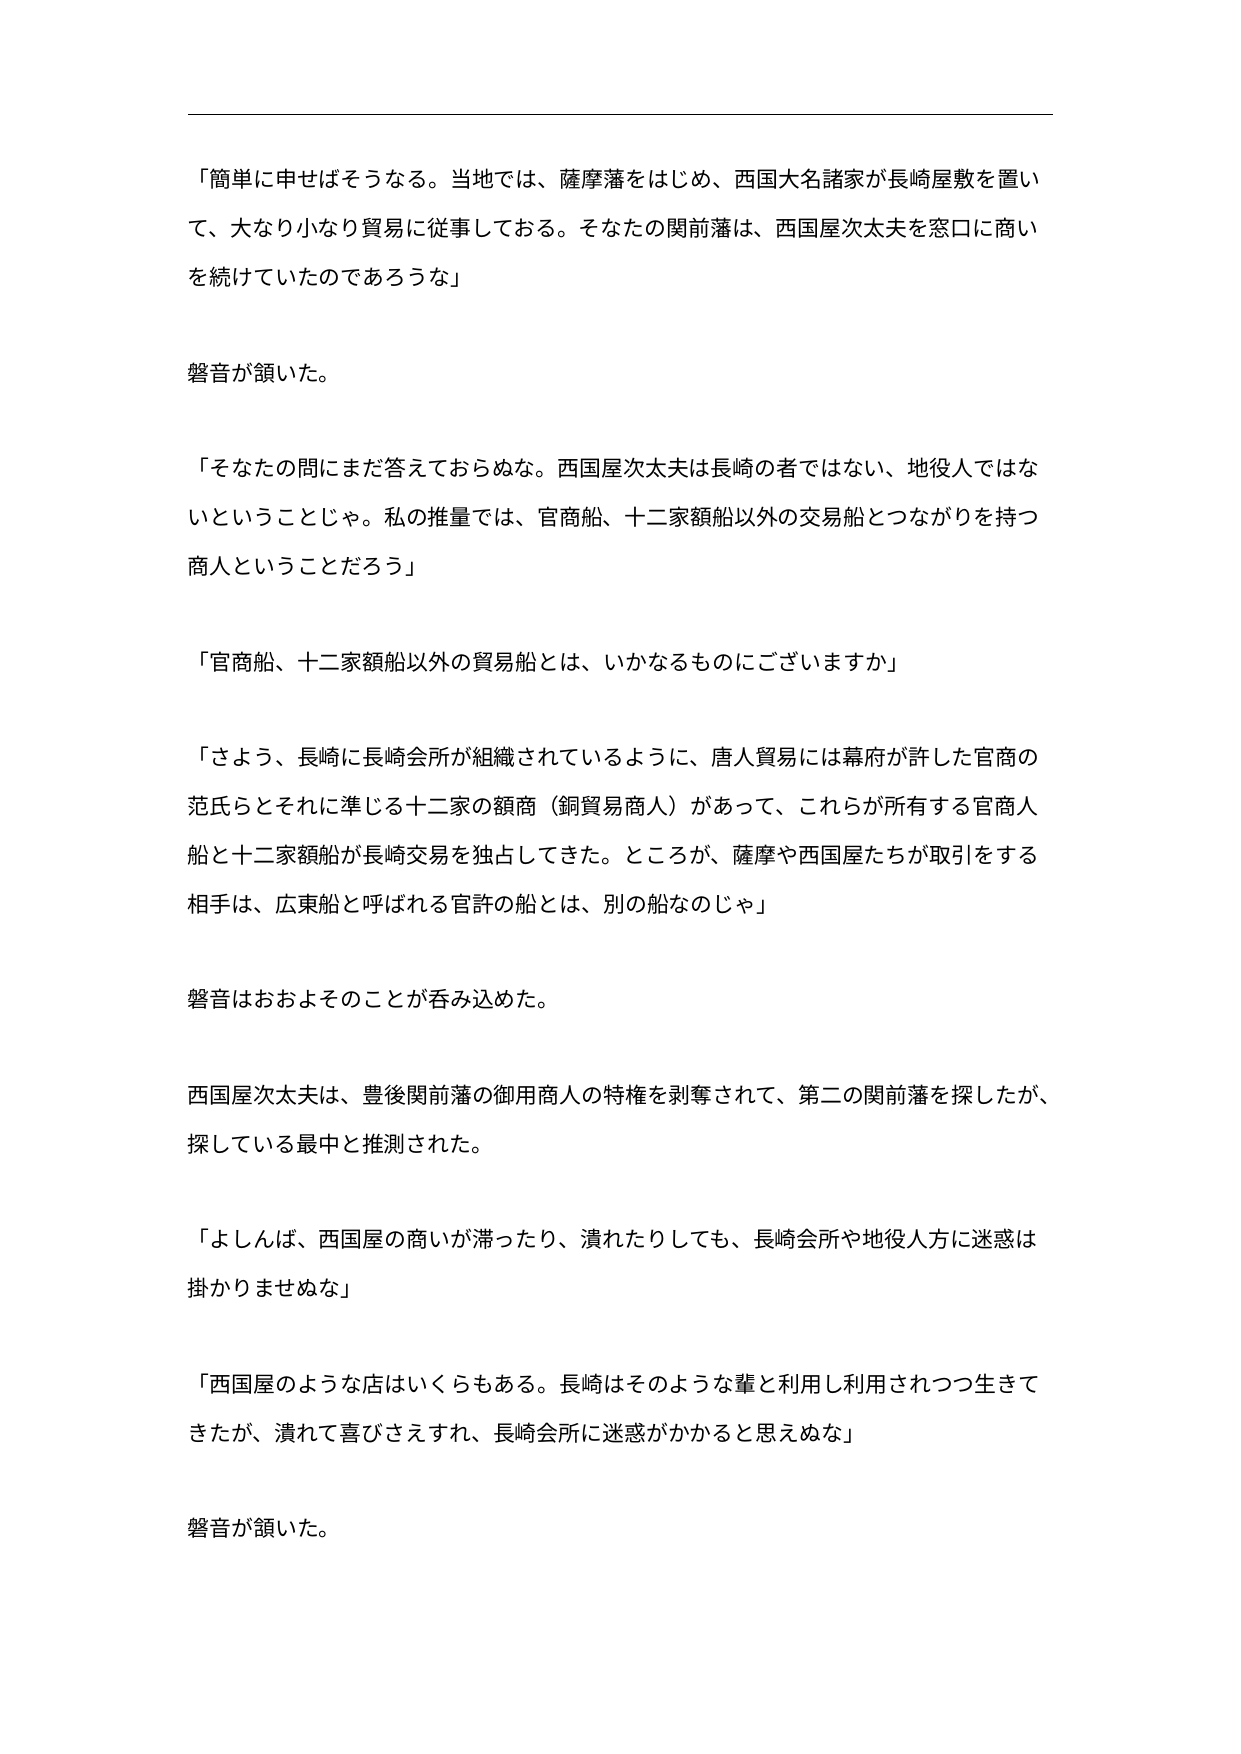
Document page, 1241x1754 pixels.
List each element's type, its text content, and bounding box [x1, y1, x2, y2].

text 西国屋次太夫は、豊後関前藩の御用商人の特権を剥奪されて、第二の関前藩を探したが、探している最中と推測された。 [187, 1078, 1053, 1159]
text 磐音が頷いた。 [187, 1511, 1053, 1543]
text 磐音はおおよそのことが呑み込めた。 [187, 982, 1053, 1014]
text 「そなたの問にまだ答えておらぬな。西国屋次太夫は長崎の者ではない、地役人ではないということじゃ。私の推量では、官商船、十二家額船以外の交易船とつながりを持つ商人ということだろう」 [187, 451, 1053, 581]
text 「西国屋のような店はいくらもある。長崎はそのような輩と利用し利用されつつ生きてきたが、潰れて喜びさえすれ、長崎会所に迷惑がかかると思えぬな」 [187, 1367, 1053, 1448]
text 「さよう、長崎に長崎会所が組織されているように、唐人貿易には幕府が許した官商の范氏らとそれに準じる十二家の額商（銅貿易商人）があって、これらが所有する官商人船と十二家額船が長崎交易を独占してきた。ところが、薩摩や西国屋たちが取引をする相手は、広東船と呼ばれる官許の船とは、別の船なのじゃ」 [187, 740, 1053, 919]
text 「簡単に申せばそうなる。当地では、薩摩藩をはじめ、西国大名諸家が長崎屋敷を置いて、大なり小なり貿易に従事しておる。そなたの関前藩は、西国屋次太夫を窓口に商いを続けていたのであろうな」 [187, 162, 1053, 292]
text 磐音が頷いた。 [187, 355, 1053, 388]
text 「官商船、十二家額船以外の貿易船とは、いかなるものにございますか」 [187, 644, 1053, 677]
text 「よしんば、西国屋の商いが滞ったり、潰れたりしても、長崎会所や地役人方に迷惑は掛かりませぬな」 [187, 1222, 1053, 1303]
